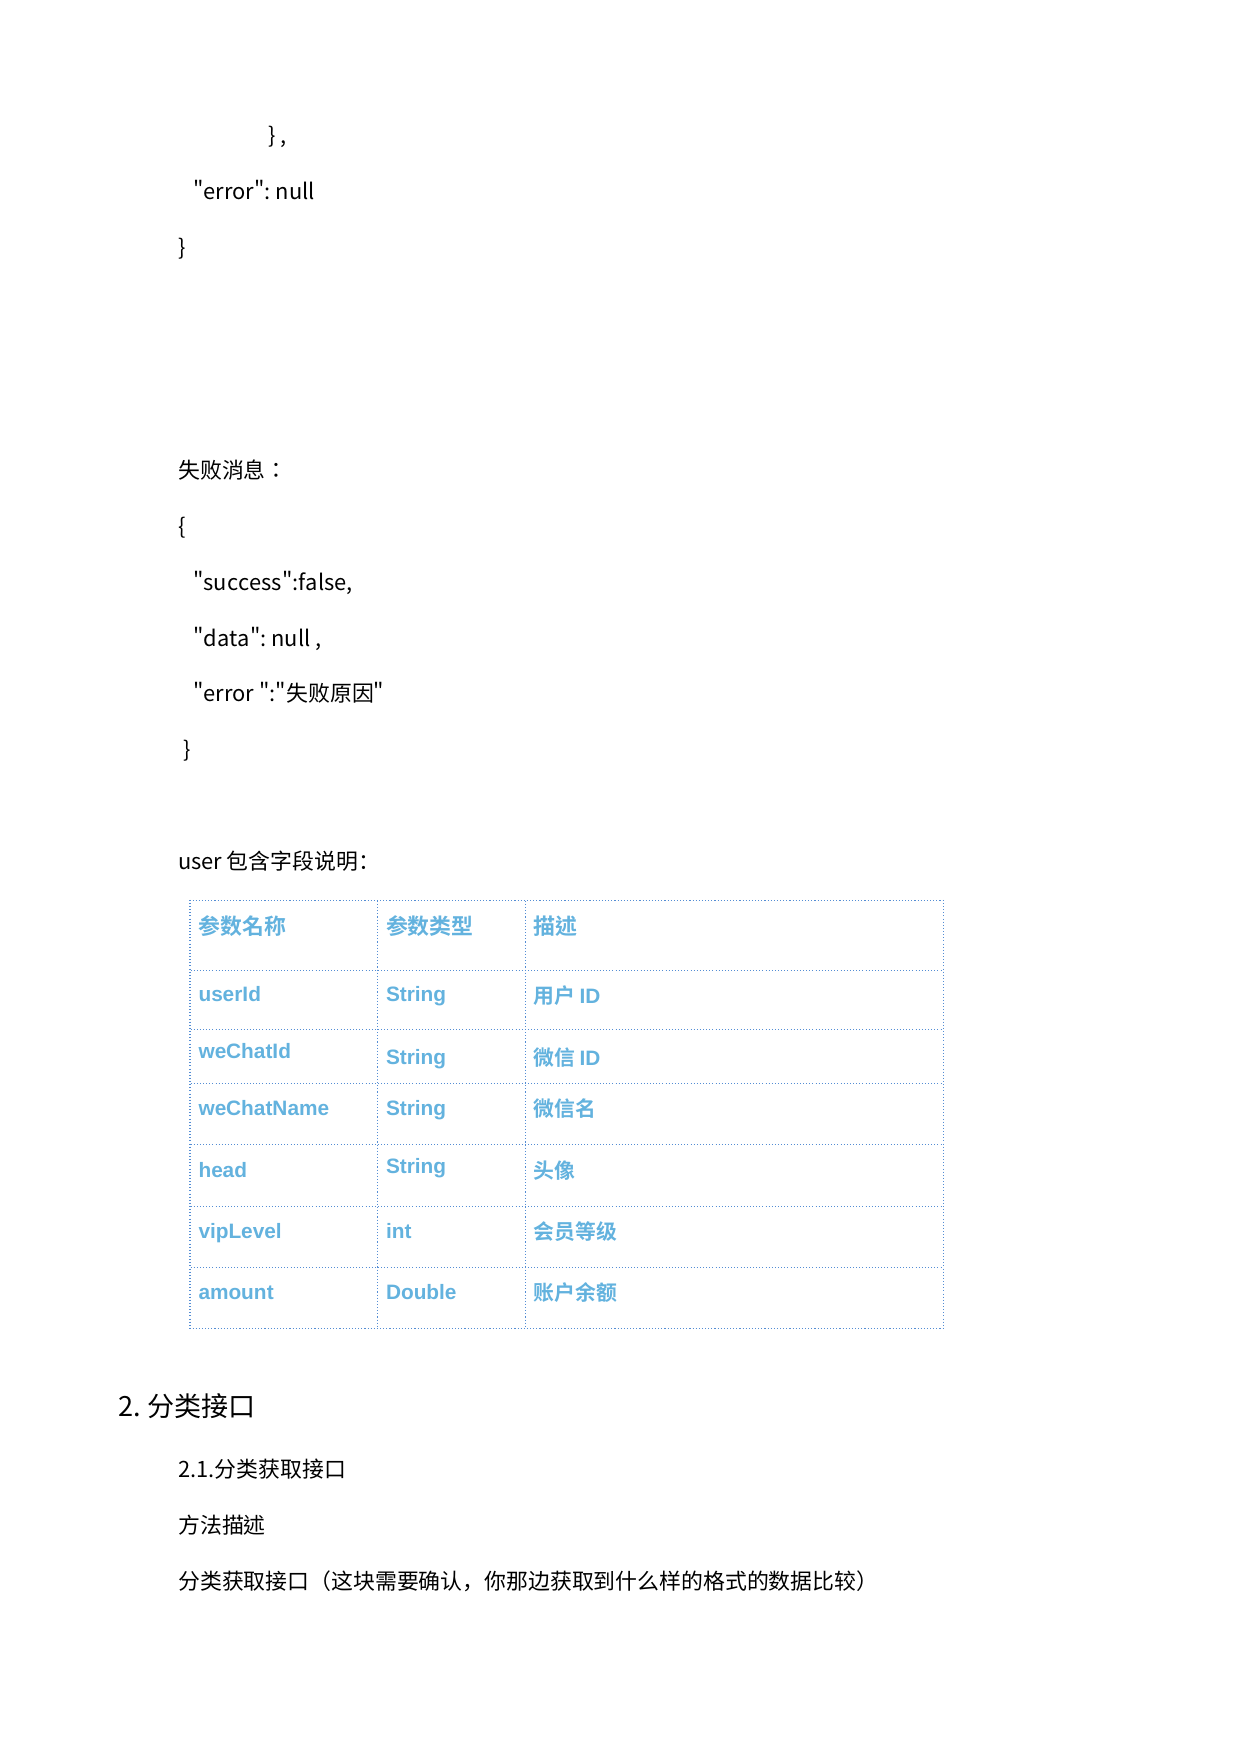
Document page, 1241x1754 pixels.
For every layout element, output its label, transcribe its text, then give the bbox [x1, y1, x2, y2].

table_header 描述 [525, 900, 943, 969]
text } [178, 732, 1122, 764]
table_cell int [378, 1206, 525, 1267]
text } [178, 230, 1122, 261]
table_cell 用户ID [525, 970, 943, 1029]
table_cell 头像 [525, 1144, 943, 1206]
table_cell 微信ID [525, 1029, 943, 1083]
text 2. 分类接口 [118, 1385, 1122, 1424]
text } , [253, 118, 1122, 150]
table_cell userId [190, 970, 377, 1029]
table_cell String [378, 1144, 525, 1206]
table_cell weChatId [190, 1029, 377, 1083]
text "error ":"失败原因" [178, 676, 1122, 708]
table_cell 账户余额 [525, 1267, 943, 1328]
text 分类获取接口（这块需要确认，你那边获取到什么样的格式的数据比较） [178, 1564, 1122, 1596]
table_cell 会员等级 [525, 1206, 943, 1267]
text "success":false, [178, 565, 1122, 596]
table_cell amount [190, 1267, 377, 1328]
table_cell Double [378, 1267, 525, 1328]
table_cell weChatName [190, 1083, 377, 1144]
text 失败消息： [178, 453, 1122, 485]
text 方法描述 [178, 1508, 1122, 1540]
text 2.1.分类获取接口 [178, 1452, 1122, 1484]
text "data": null , [178, 621, 1122, 652]
table_cell String [378, 970, 525, 1029]
table_cell vipLevel [190, 1206, 377, 1267]
table_cell String [378, 1029, 525, 1083]
text user包含字段说明： [178, 844, 1122, 876]
table_cell String [378, 1083, 525, 1144]
table_cell head [190, 1144, 377, 1206]
table_header 参数名称 [190, 900, 377, 969]
table_cell 微信名 [525, 1083, 943, 1144]
text { [178, 509, 1122, 541]
text "error": null [178, 174, 1122, 206]
table_header 参数类型 [378, 900, 525, 969]
